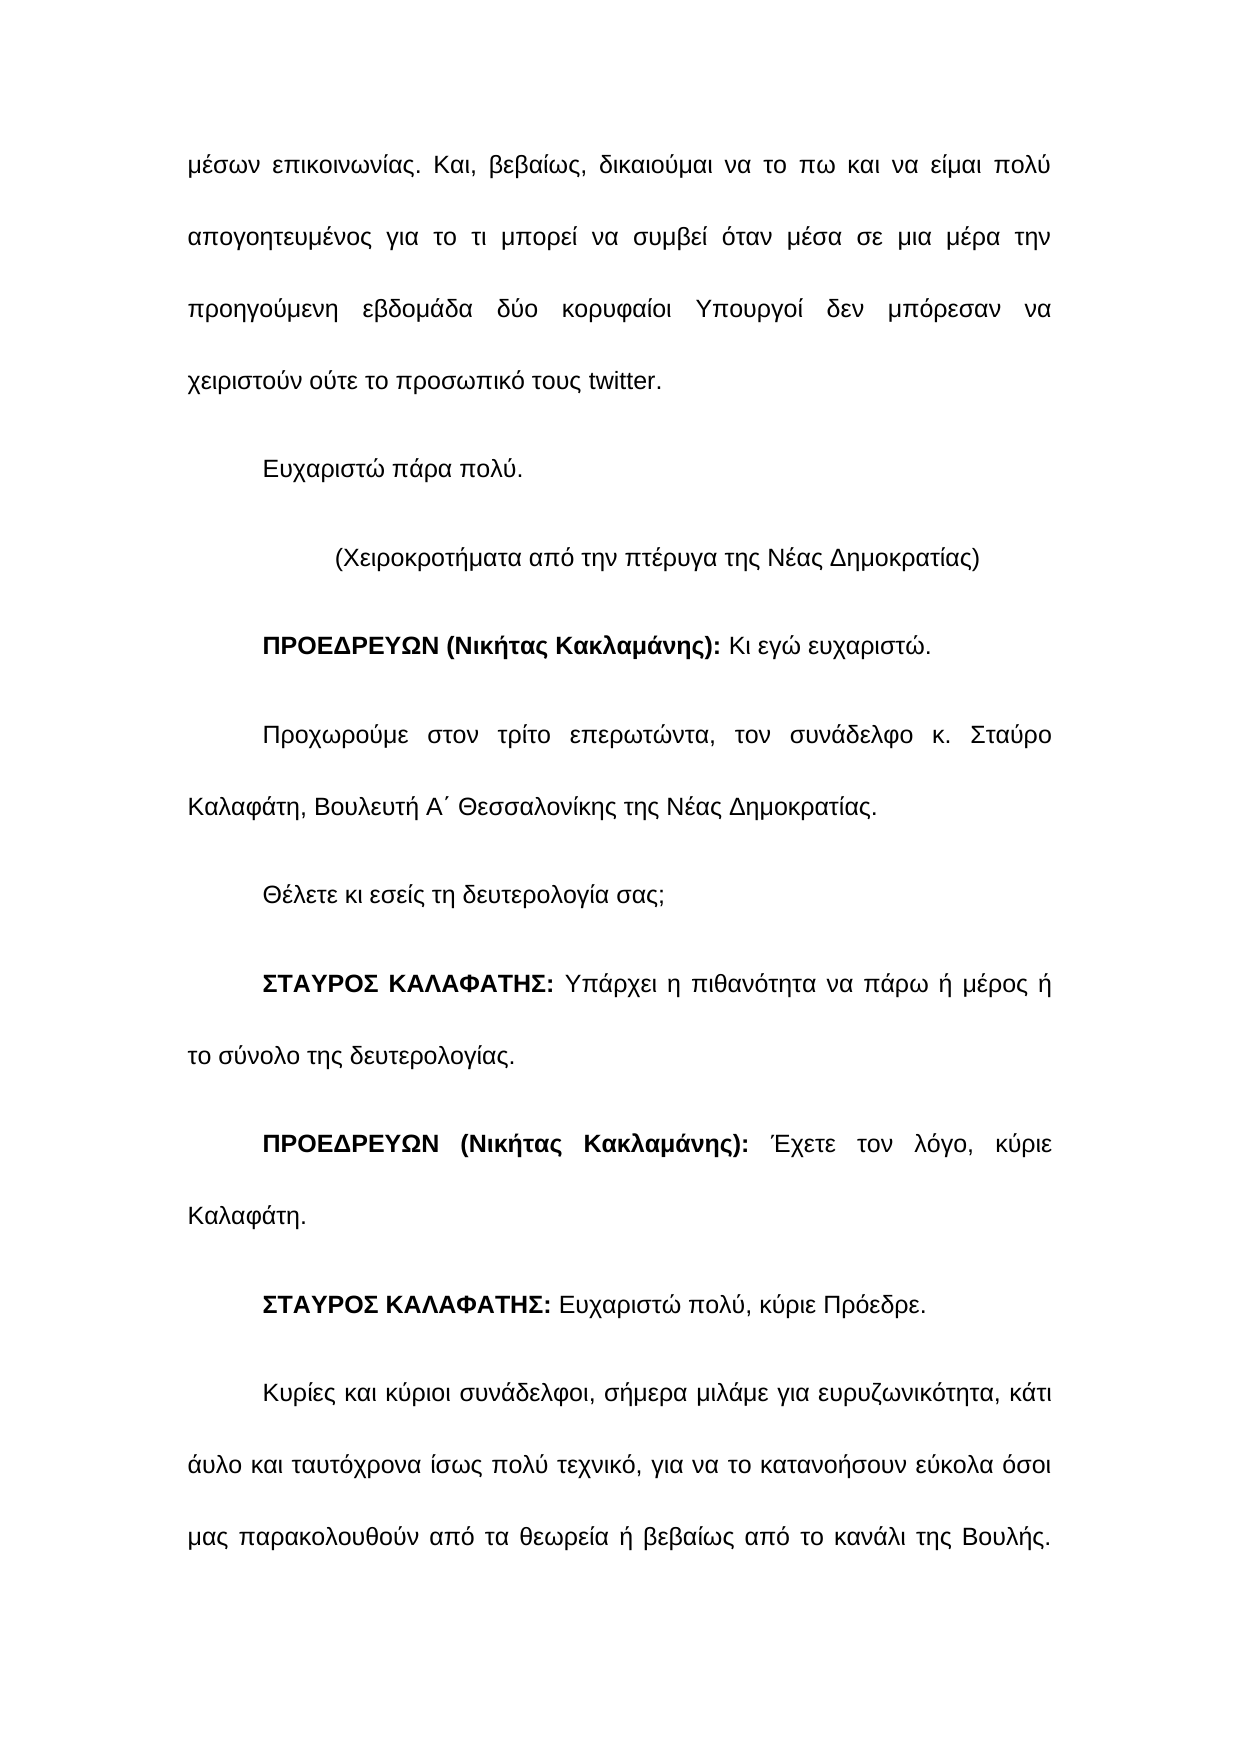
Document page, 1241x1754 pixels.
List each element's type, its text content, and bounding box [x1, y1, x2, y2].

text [187, 150, 1053, 394]
text Ευχαριστώ πάρα πολύ. [187, 454, 1053, 483]
text ΠΡΟΕΔΡΕΥΩΝ (Νικήτας Κακλαμάνης): Έχετε τον λόγο, κύριε Καλαφάτη. [187, 1129, 1053, 1230]
text (Χειροκροτήματα από την πτέρυγα της Νέας Δημοκρατίας) [187, 543, 1053, 571]
text ΠΡΟΕΔΡΕΥΩΝ (Νικήτας Κακλαμάνης): Κι εγώ ευχαριστώ. [187, 631, 1053, 660]
text ΣΤΑΥΡΟΣ ΚΑΛΑΦΑΤΗΣ: Υπάρχει η πιθανότητα να πάρω ή μέρος ή το σύνολο της δευτερολογίας. [187, 969, 1053, 1069]
text Θέλετε κι εσείς τη δευτερολογία σας; [187, 880, 1053, 909]
text ΣΤΑΥΡΟΣ ΚΑΛΑΦΑΤΗΣ: Ευχαριστώ πολύ, κύριε Πρόεδρε. [187, 1289, 1053, 1318]
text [187, 1378, 1053, 1551]
text Προχωρούμε στον τρίτο επερωτώντα, τον συνάδελφο κ. Σταύρο Καλαφάτη, Βουλευτή Α΄ Θεσσαλονίκης της Νέας Δημοκρατίας. [187, 720, 1053, 820]
